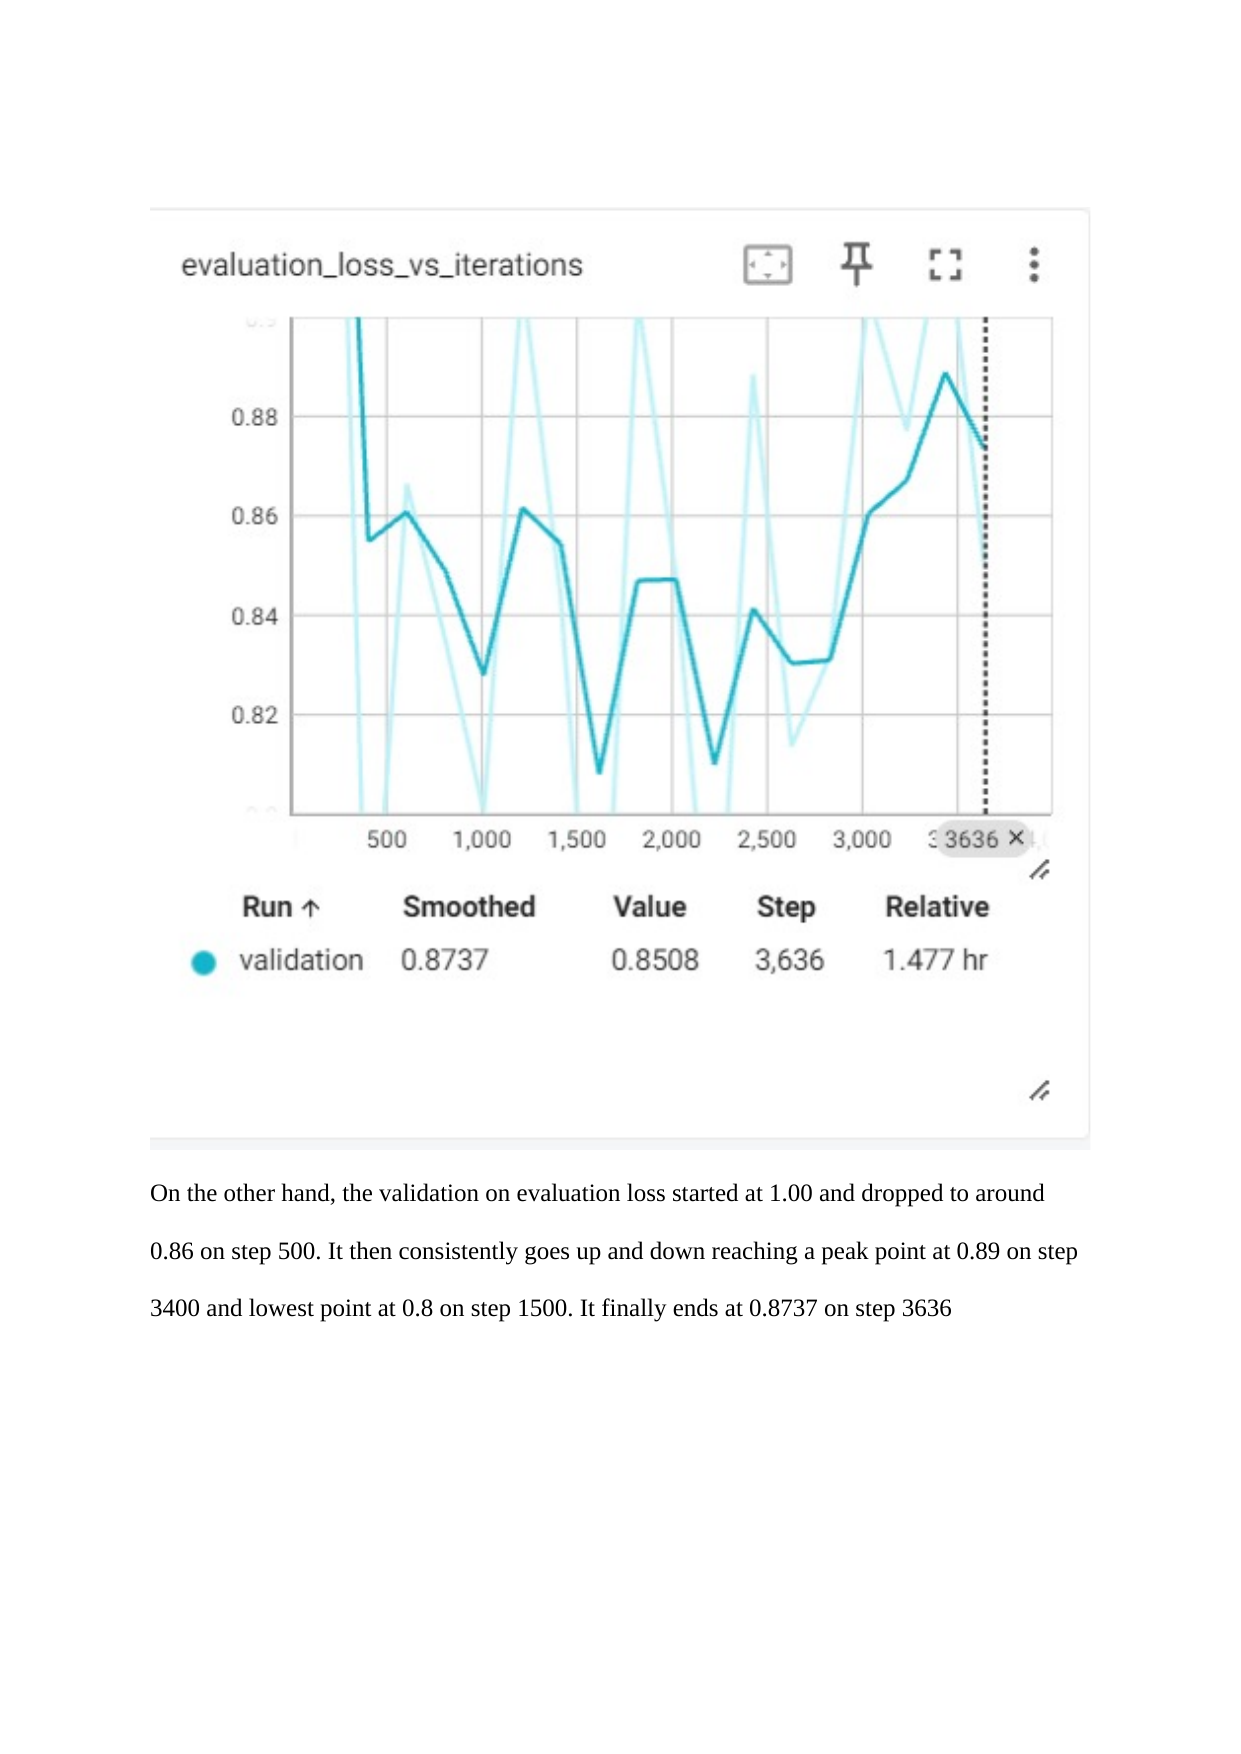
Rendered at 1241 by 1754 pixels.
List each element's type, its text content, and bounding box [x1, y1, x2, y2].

text On the other hand, the validation on evaluation loss started at 1.00 and dropped to around 0.86 on step 500. It then consistently goes up and down reaching a peak point at 0.89 on step 3400 and lowest point at 0.8 on step 1500. It finally ends at 0.8737 on step 3636 [150, 1178, 1090, 1322]
picture [150, 207, 1091, 1150]
